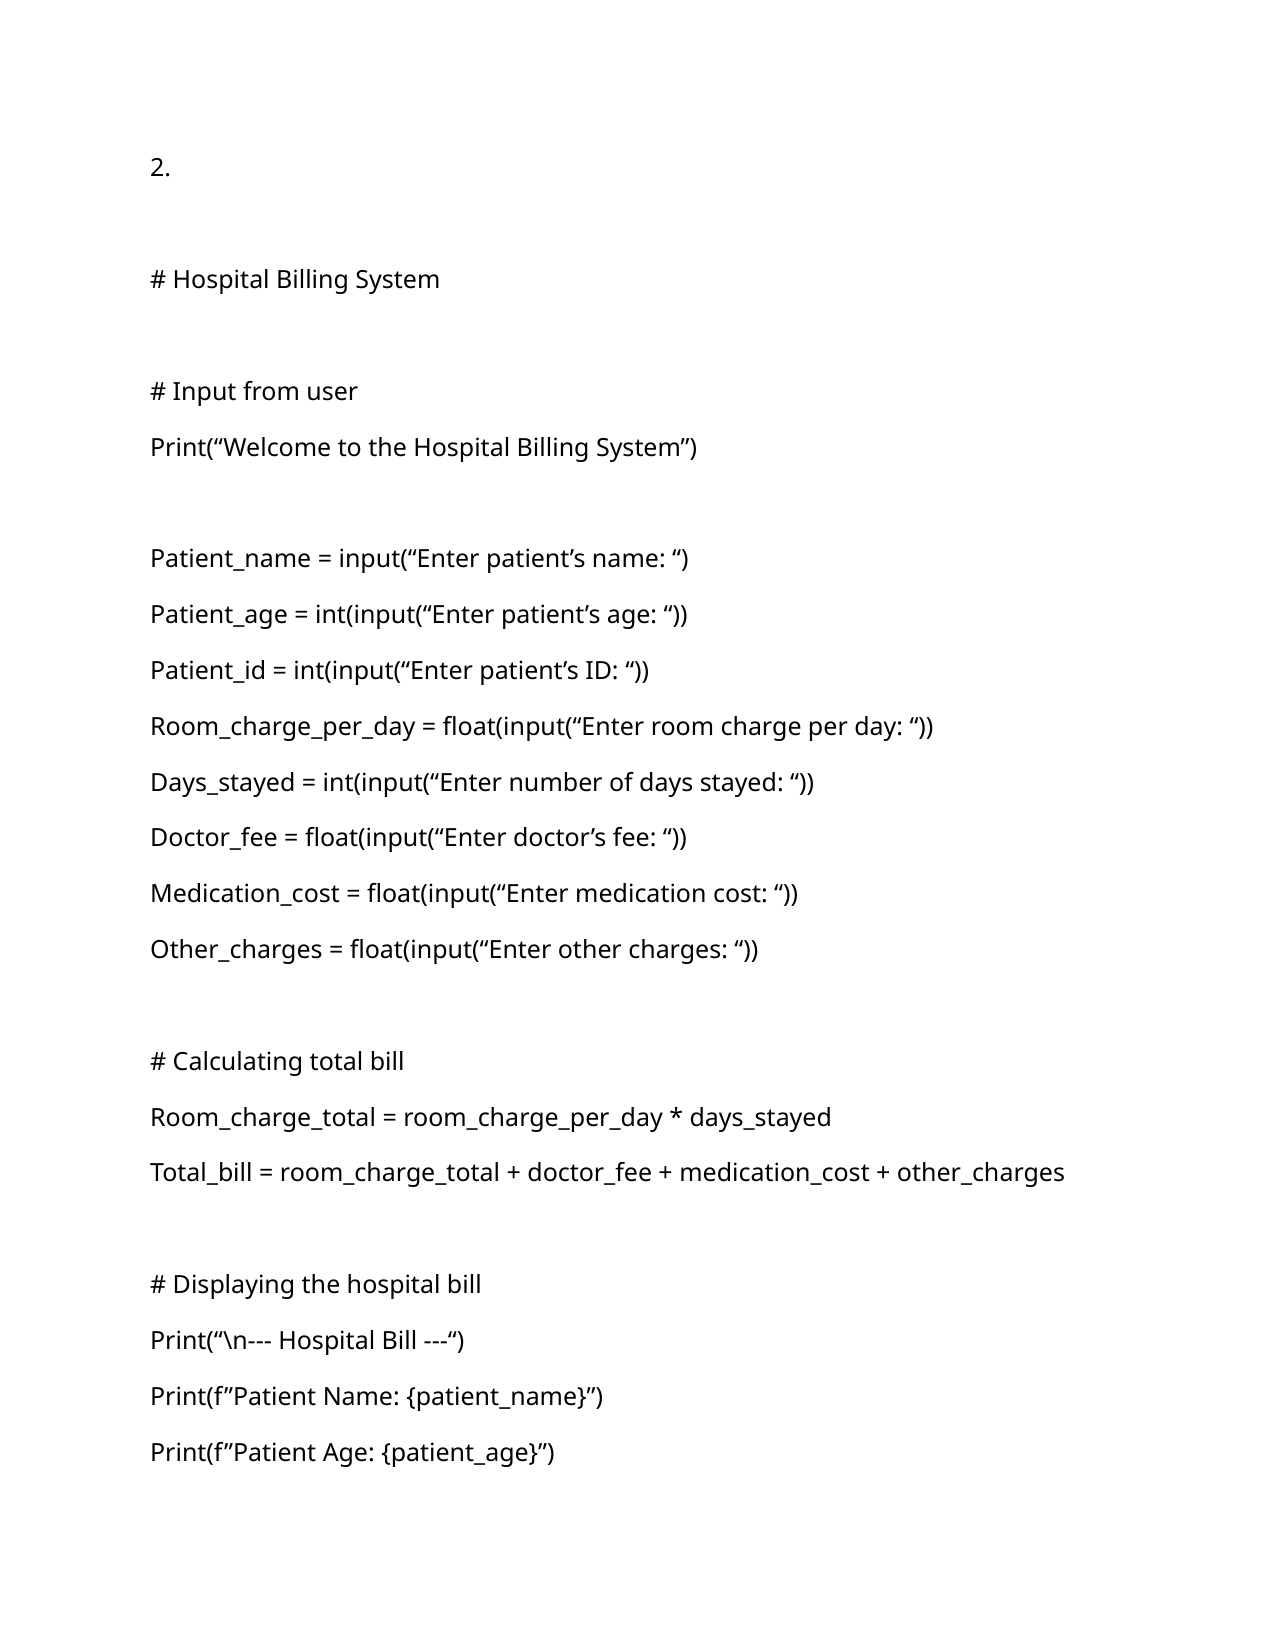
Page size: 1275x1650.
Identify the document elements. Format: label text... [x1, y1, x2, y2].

text # Calculating total bill [150, 1043, 1125, 1077]
text Patient_age = int(input(“Enter patient’s age: “)) [150, 597, 1125, 631]
text Print(f”Patient Name: {patient_name}”) [150, 1378, 1125, 1412]
text Patient_id = int(input(“Enter patient’s ID: “)) [150, 652, 1125, 687]
text # Hospital Billing System [150, 262, 1125, 296]
text Medication_cost = float(input(“Enter medication cost: “)) [150, 876, 1125, 910]
text # Input from user [150, 373, 1125, 407]
text Doctor_fee = float(input(“Enter doctor’s fee: “)) [150, 820, 1125, 854]
text Other_charges = float(input(“Enter other charges: “)) [150, 932, 1125, 966]
text Days_stayed = int(input(“Enter number of days stayed: “)) [150, 764, 1125, 798]
text Patient_name = input(“Enter patient’s name: “) [150, 541, 1125, 575]
text Print(f”Patient Age: {patient_age}”) [150, 1434, 1125, 1468]
text 2. [150, 150, 1125, 184]
text # Displaying the hospital bill [150, 1267, 1125, 1301]
text Room_charge_per_day = float(input(“Enter room charge per day: “)) [150, 708, 1125, 742]
text Room_charge_total = room_charge_per_day * days_stayed [150, 1099, 1125, 1133]
text Print(“\n--- Hospital Bill ---“) [150, 1322, 1125, 1357]
text Print(“Welcome to the Hospital Billing System”) [150, 429, 1125, 463]
text Total_bill = room_charge_total + doctor_fee + medication_cost + other_charges [150, 1155, 1125, 1189]
